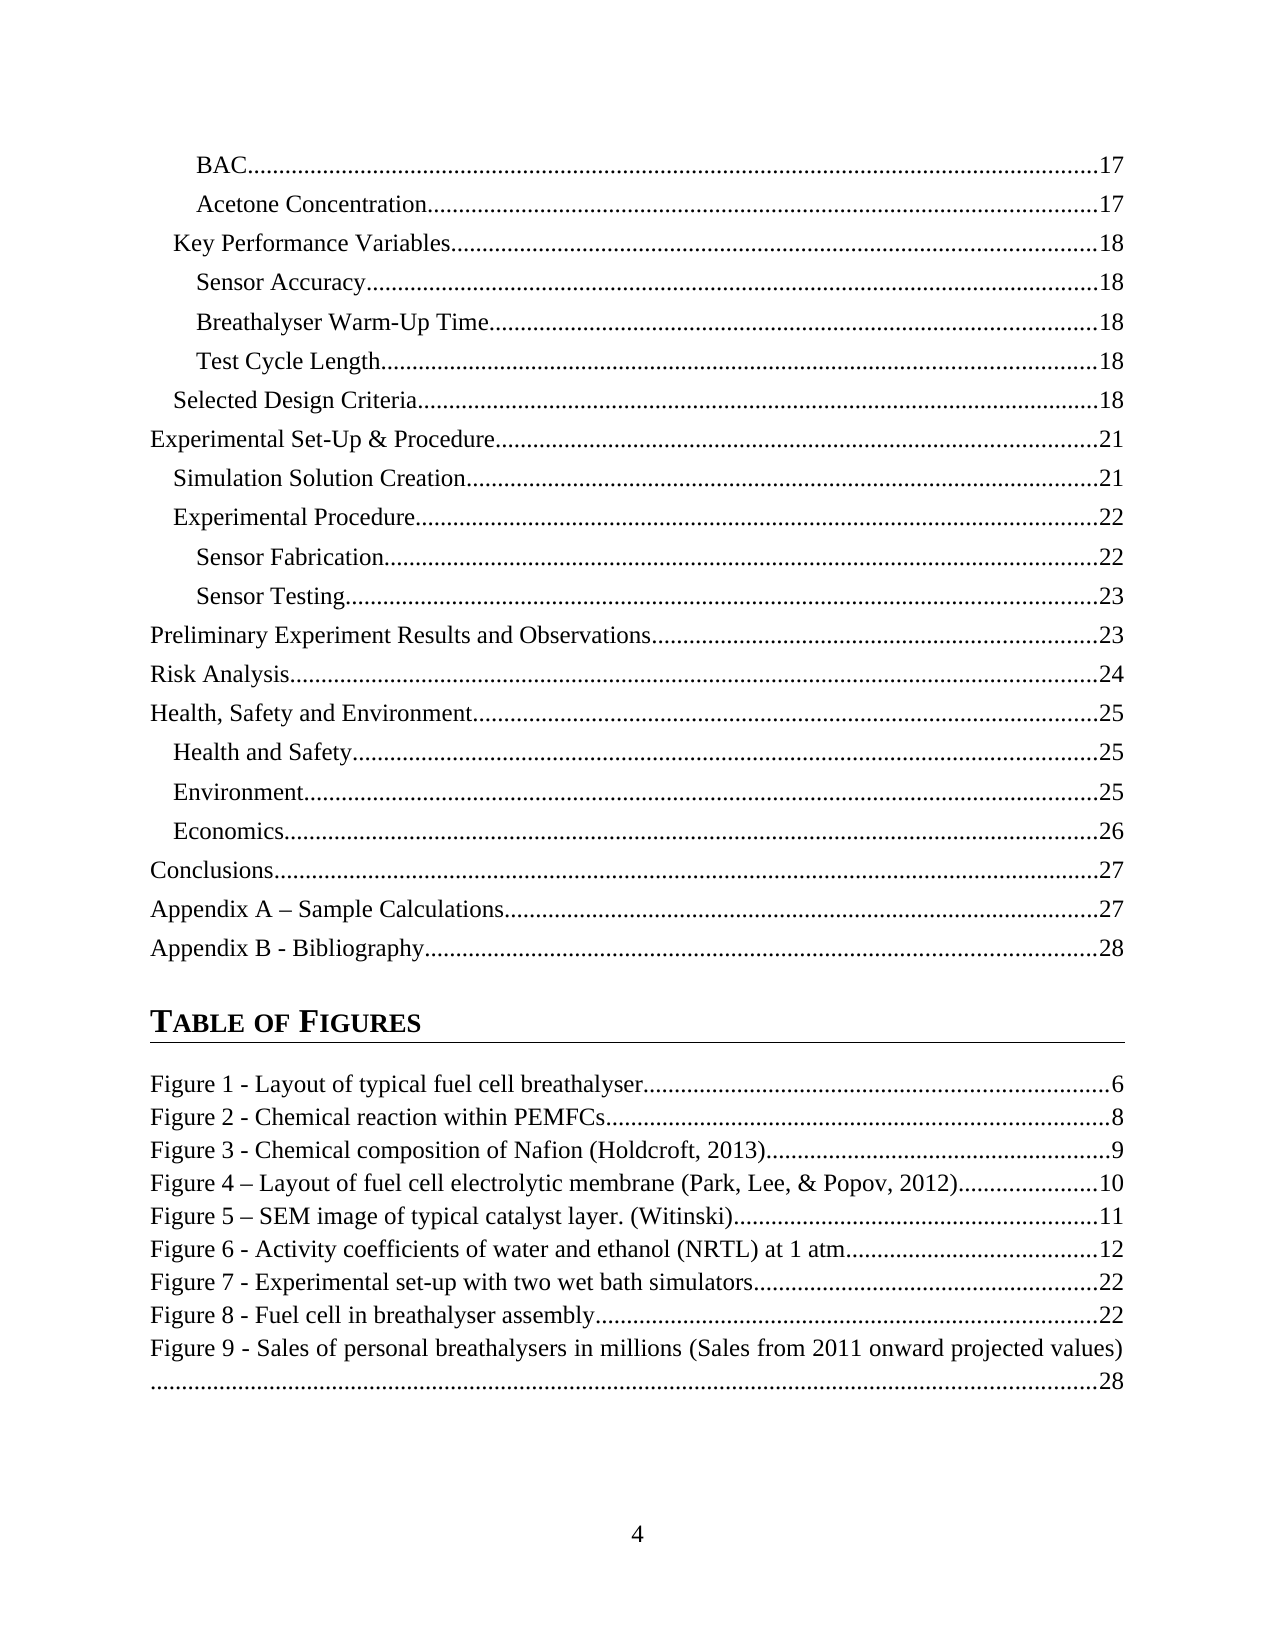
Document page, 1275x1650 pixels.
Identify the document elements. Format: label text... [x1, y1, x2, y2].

text Figure 8 - Fuel cell in breathalyser assembly 22 [150, 1300, 1125, 1329]
text Figure 5 – SEM image of typical catalyst layer. (Witinski) 11 [150, 1201, 1125, 1230]
subtitle Table of Figures [150, 1001, 1125, 1042]
text Figure 6 - Activity coefficients of water and ethanol (NRTL) at 1 atm 12 [150, 1234, 1125, 1263]
text Figure 7 - Experimental set-up with two wet bath simulators 22 [150, 1267, 1125, 1296]
text Figure 9 - Sales of personal breathalysers in millions (Sales from 2011 onward projected values) 28 [150, 1333, 1125, 1395]
text Figure 1 - Layout of typical fuel cell breathalyser 6 [150, 1069, 1125, 1098]
text Figure 2 - Chemical reaction within PEMFCs 8 [150, 1102, 1125, 1131]
text Figure 3 - Chemical composition of Nafion (Holdcroft, 2013) 9 [150, 1135, 1125, 1164]
text Figure 4 – Layout of fuel cell electrolytic membrane (Park, Lee, & Popov, 2012) 10 [150, 1168, 1125, 1197]
